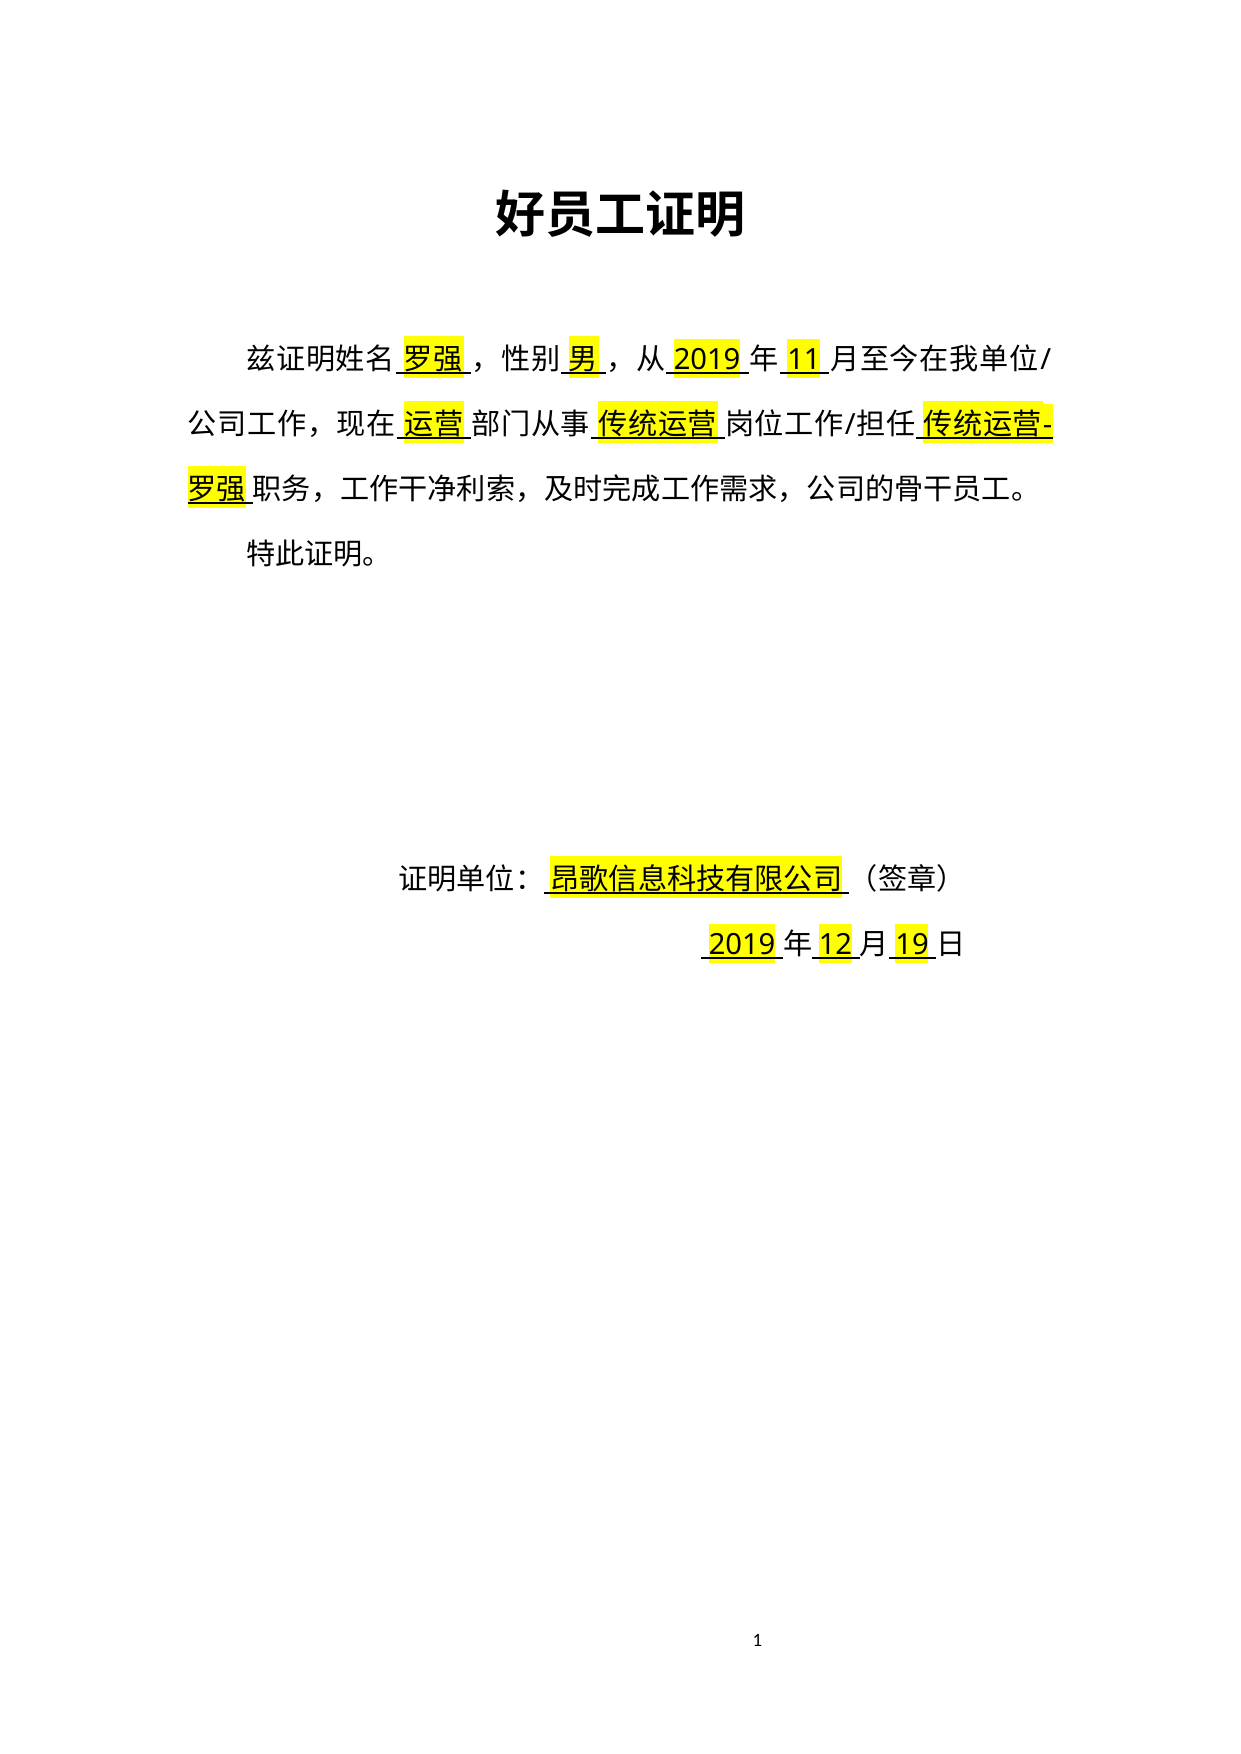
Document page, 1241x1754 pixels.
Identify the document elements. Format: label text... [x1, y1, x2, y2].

text 好员工证明 [187, 162, 1053, 259]
text 兹证明姓名 罗强 ，性别 男 ，从 2019 年 11 月至今在我单位/公司工作，现在 运营 部门从事 传统运营 岗位工作/担任 传统运营-罗强 职务，工作干净利索，及时完成工作需求，公司的骨干员工。 [187, 324, 1053, 519]
text 特此证明。 [187, 519, 1053, 584]
text 2019 年 12 月 19 日 [187, 909, 965, 974]
text 证明单位： 昂歌信息科技有限公司 （签章） [187, 844, 965, 909]
